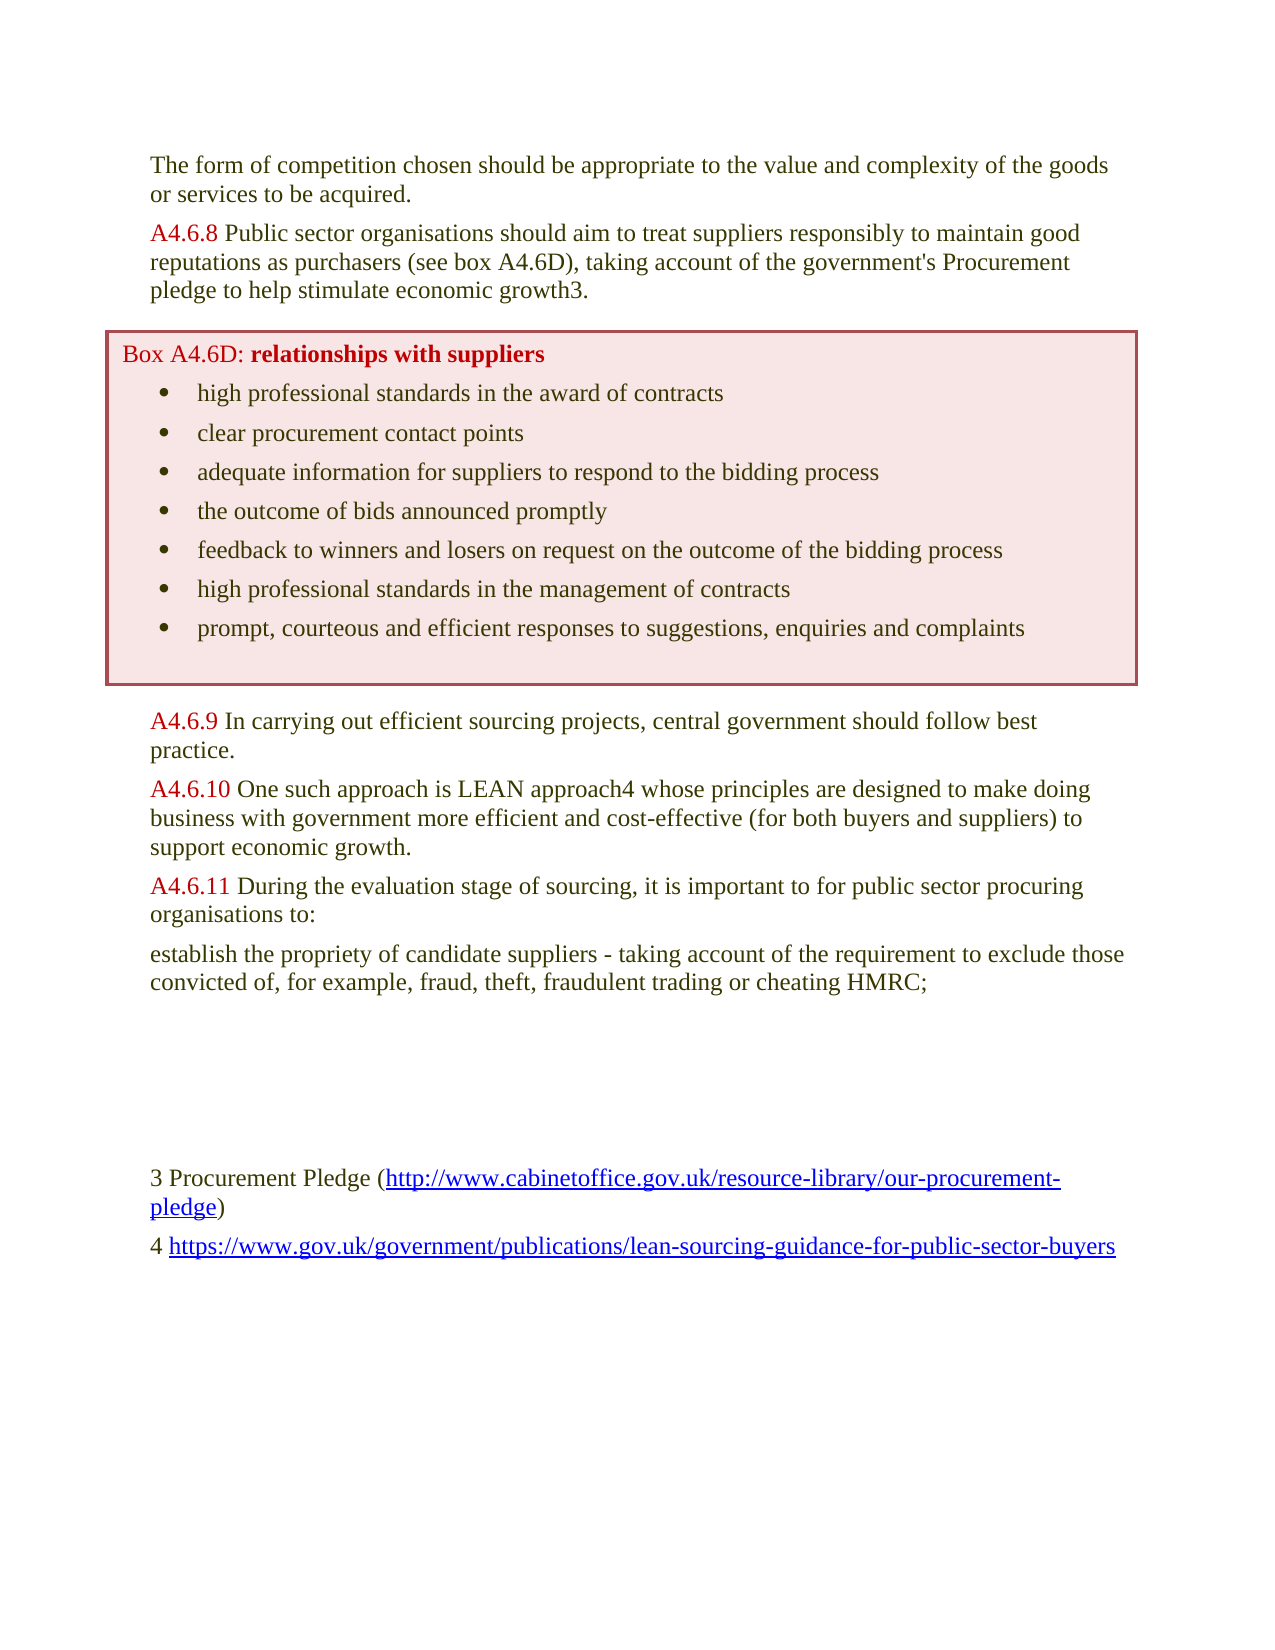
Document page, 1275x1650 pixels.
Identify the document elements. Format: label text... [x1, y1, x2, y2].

text 3 Procurement Pledge (http://www.cabinetoffice.gov.uk/resource-library/our-procurement-pledge) [150, 1163, 1125, 1221]
text 4 https://www.gov.uk/government/publications/lean-sourcing-guidance-for-public-sector-buyers [150, 1231, 1125, 1260]
text A4.6.9 In carrying out efficient sourcing projects, central government should follow best practice. [150, 706, 1125, 764]
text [150, 150, 1125, 207]
text establish the propriety of candidate suppliers - taking account of the requirement to exclude those convicted of, for example, fraud, theft, fraudulent trading or cheating HMRC; [150, 939, 1125, 996]
text A4.6.8 Public sector organisations should aim to treat suppliers responsibly to maintain good reputations as purchasers (see box A4.6D), taking account of the government's Procurement pledge to help stimulate economic growth3. [150, 218, 1125, 304]
text A4.6.11 During the evaluation stage of sourcing, it is important to for public sector procuring organisations to: [150, 871, 1125, 928]
text A4.6.10 One such approach is LEAN approach4 whose principles are designed to make doing business with government more efficient and cost-effective (for both buyers and suppliers) to support economic growth. [150, 774, 1125, 860]
